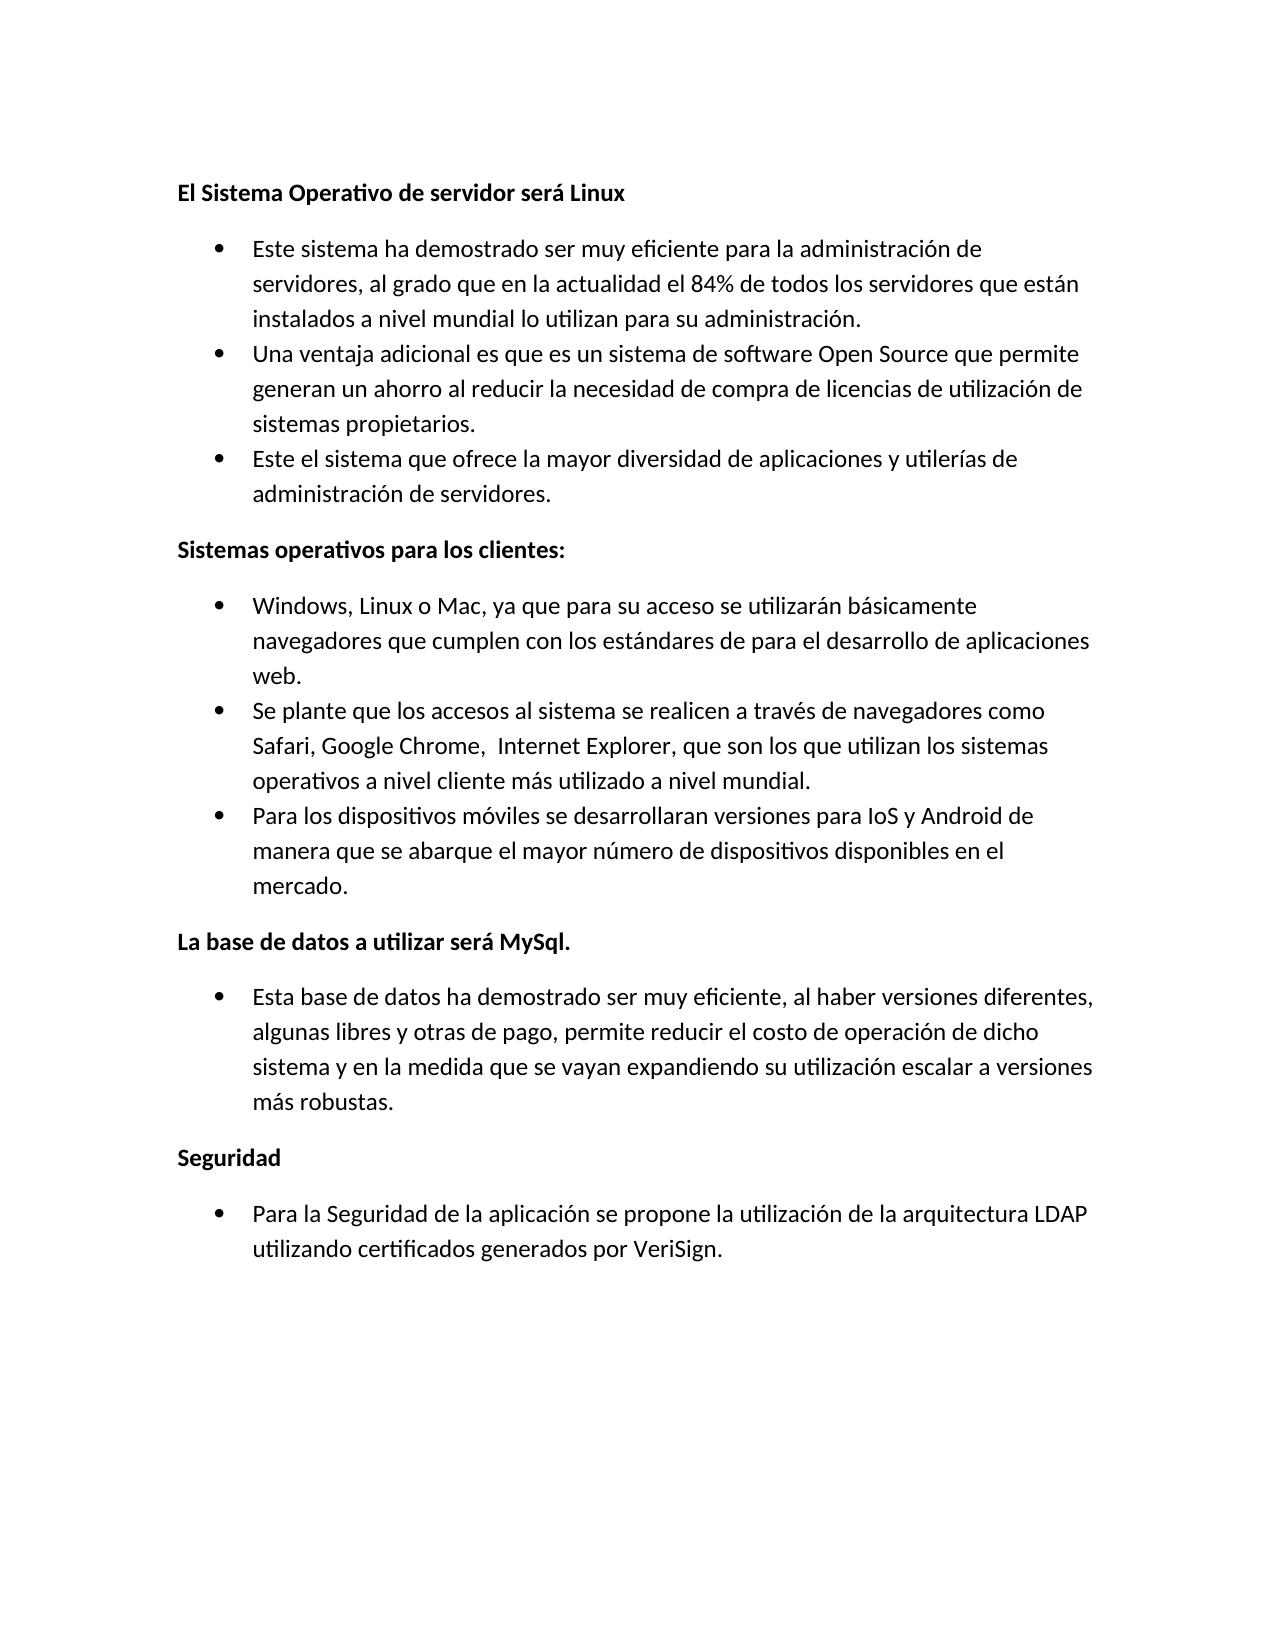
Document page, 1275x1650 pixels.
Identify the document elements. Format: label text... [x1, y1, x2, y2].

text Sistemas operativos para los clientes: [177, 534, 1098, 564]
text Seguridad [177, 1142, 1098, 1173]
list Una ventaja adicional es que es un sistema de software Open Source que permite generan un ahorro al reducir la necesidad de compra de licencias de utilización de sistemas propietarios. [215, 338, 1098, 439]
list Se plante que los accesos al sistema se realicen a través de navegadores como Safari, Google Chrome, Internet Explorer, que son los que utilizan los sistemas operativos a nivel cliente más utilizado a nivel mundial. [215, 695, 1098, 795]
list Este sistema ha demostrado ser muy eficiente para la administración de servidores, al grado que en la actualidad el 84% de todos los servidores que están instalados a nivel mundial lo utilizan para su administración. [215, 233, 1098, 334]
list Para la Seguridad de la aplicación se propone la utilización de la arquitectura LDAP utilizando certificados generados por VeriSign. [215, 1198, 1098, 1264]
text El Sistema Operativo de servidor será Linux [177, 177, 1098, 208]
text La base de datos a utilizar será MySql. [177, 926, 1098, 956]
list Windows, Linux o Mac, ya que para su acceso se utilizarán básicamente navegadores que cumplen con los estándares de para el desarrollo de aplicaciones web. [215, 590, 1098, 690]
list Para los dispositivos móviles se desarrollaran versiones para IoS y Android de manera que se abarque el mayor número de dispositivos disponibles en el mercado. [215, 800, 1098, 900]
list Este el sistema que ofrece la mayor diversidad de aplicaciones y utilerías de administración de servidores. [215, 443, 1098, 509]
list Esta base de datos ha demostrado ser muy eficiente, al haber versiones diferentes, algunas libres y otras de pago, permite reducir el costo de operación de dicho sistema y en la medida que se vayan expandiendo su utilización escalar a versiones más robustas. [215, 981, 1098, 1117]
